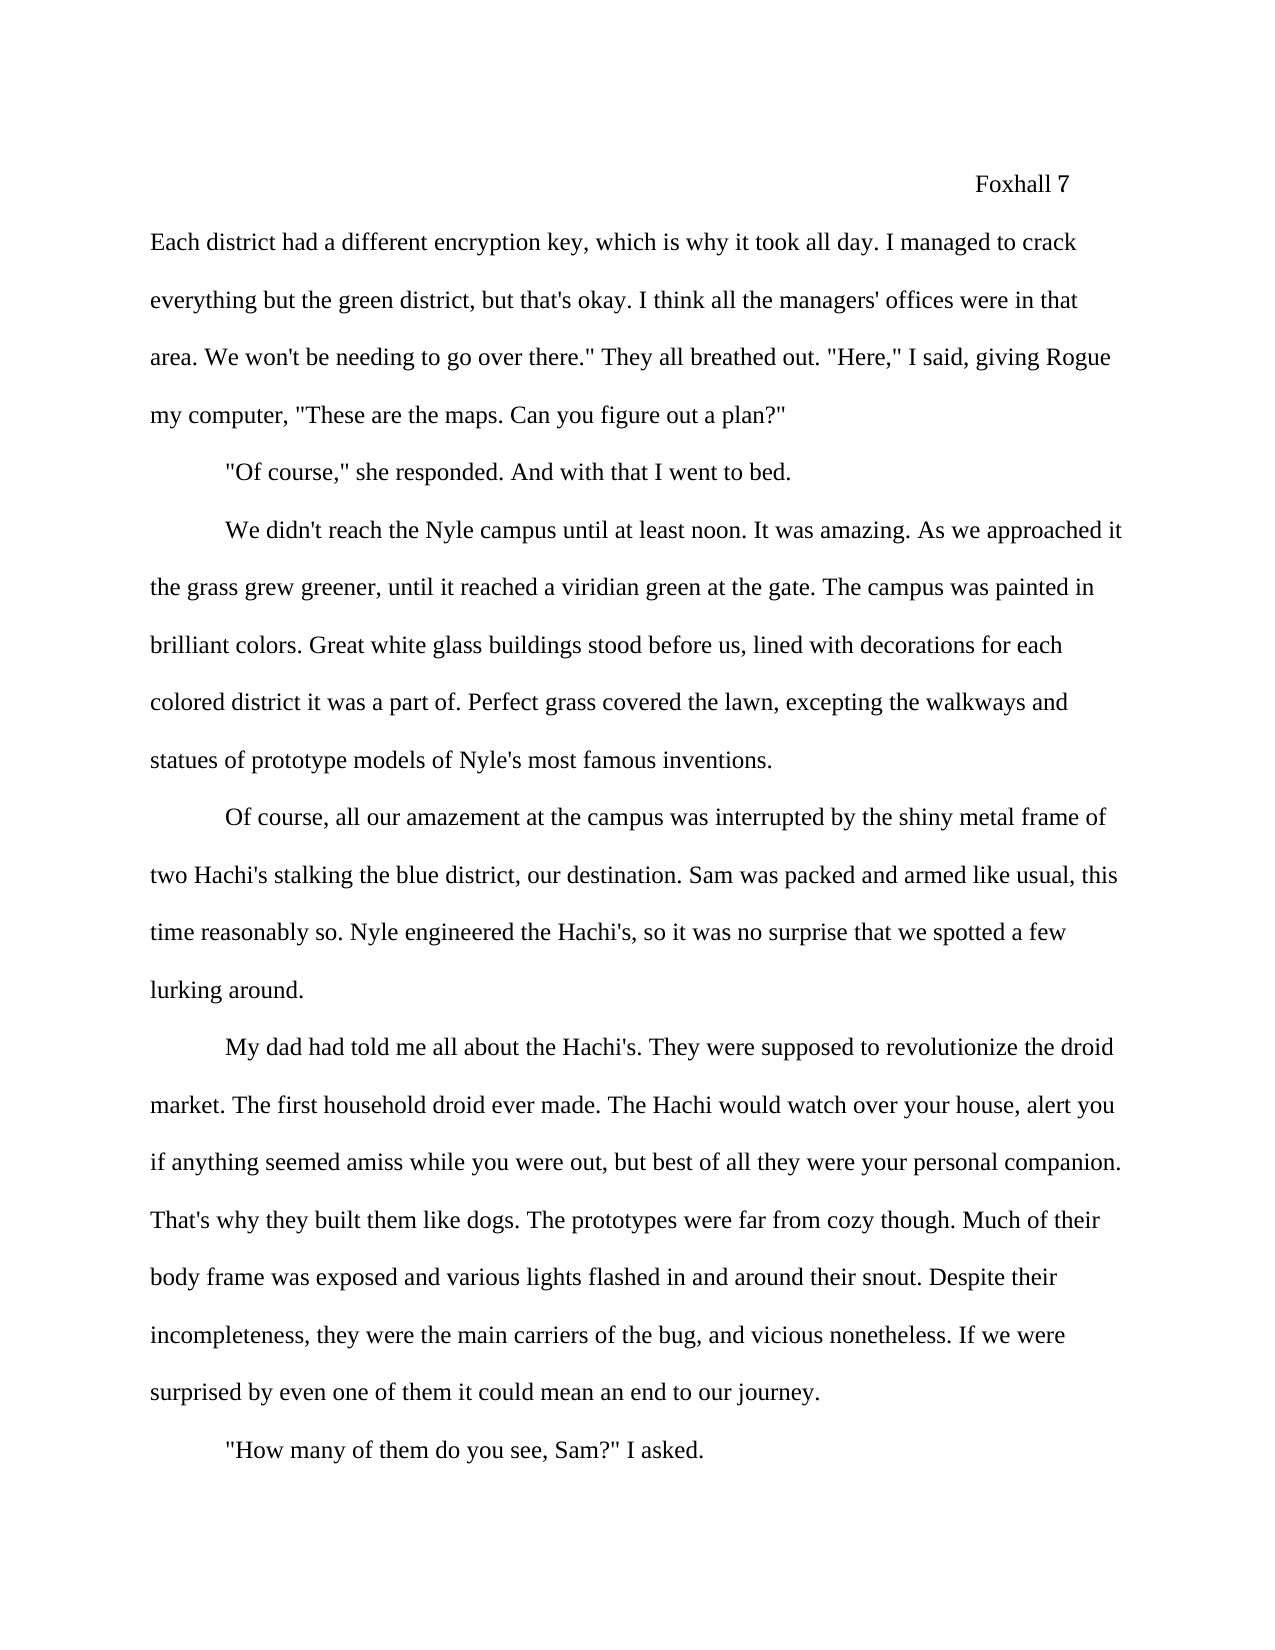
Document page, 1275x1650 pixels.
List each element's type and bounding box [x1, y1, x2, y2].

text [150, 227, 1125, 1464]
